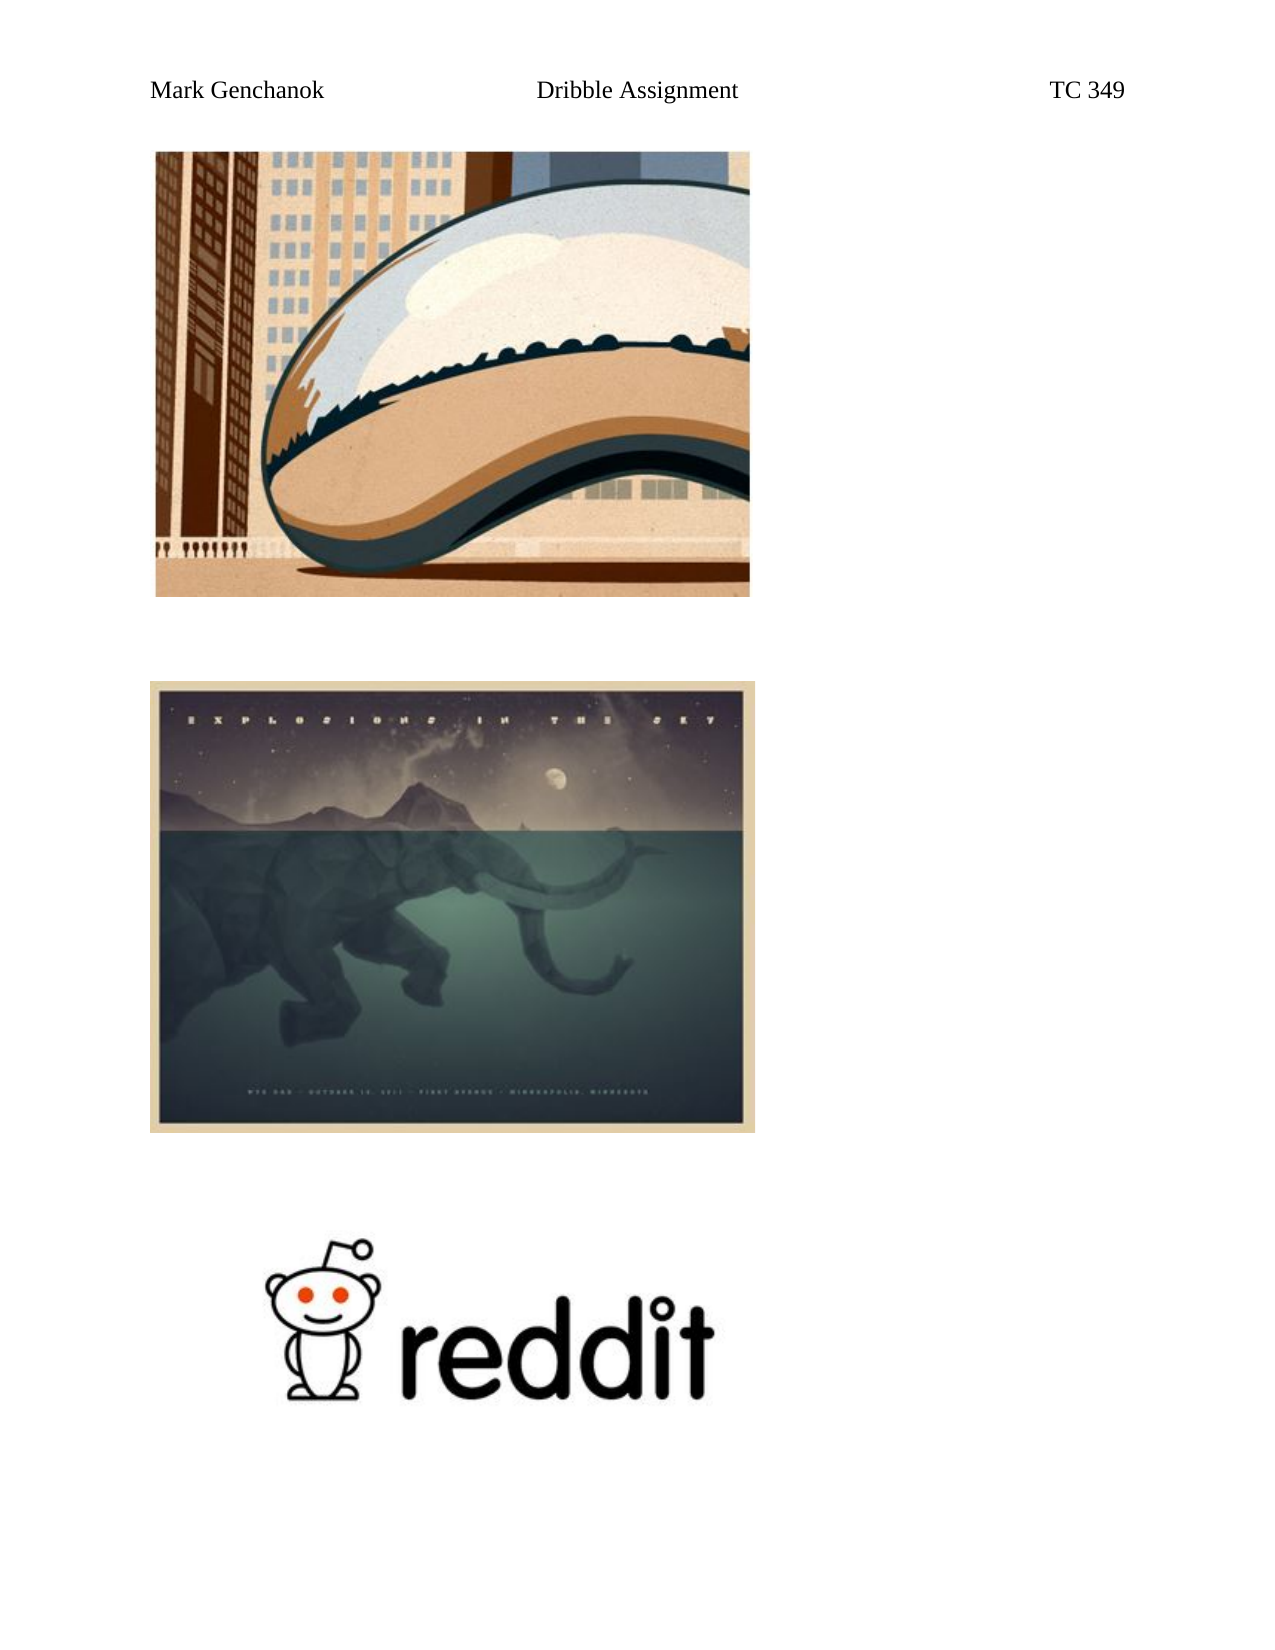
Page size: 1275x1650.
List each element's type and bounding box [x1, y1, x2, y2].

picture [150, 1216, 838, 1462]
picture [150, 681, 755, 1133]
picture [150, 150, 753, 597]
